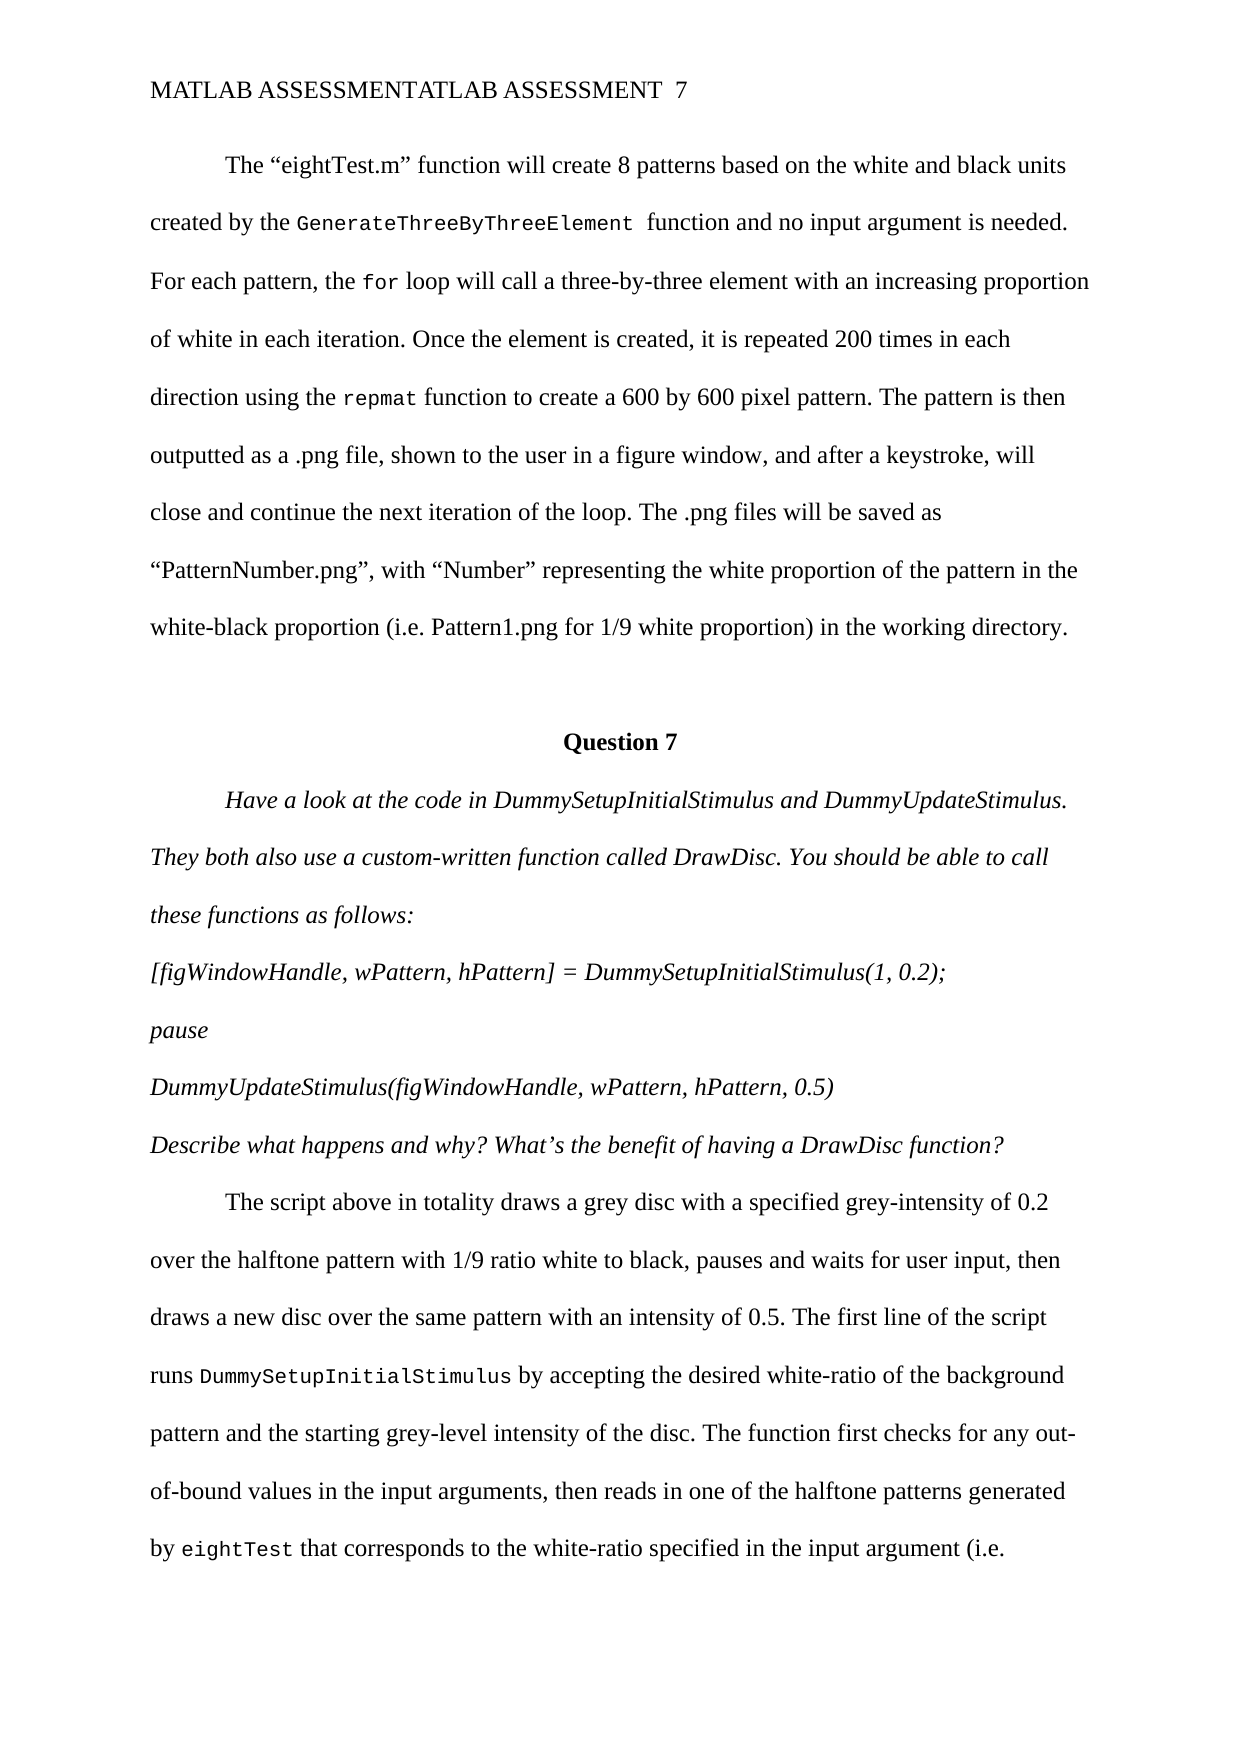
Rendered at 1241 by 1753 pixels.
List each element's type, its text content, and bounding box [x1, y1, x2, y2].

text pause [150, 1015, 1090, 1044]
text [150, 1187, 1090, 1563]
text The “eightTest.m” function will create 8 patterns based on the white and black units created by the GenerateThreeByThreeElement function and no input argument is needed. For each pattern, the for loop will call a three-by-three element with an increasing proportion of white in each iteration. Once the element is created, it is repeated 200 times in each direction using the repmat function to create a 600 by 600 pixel pattern. The pattern is then outputted as a .png file, shown to the user in a figure window, and after a keystroke, will close and continue the next iteration of the loop. The .png files will be saved as “PatternNumber.png”, with “Number” representing the white proportion of the pattern in the white-black proportion (i.e. Pattern1.png for 1/9 white proportion) in the working directory. [150, 150, 1090, 641]
text Have a look at the code in DummySetupInitialStimulus and DummyUpdateStimulus. They both also use a custom-written function called DrawDisc. You should be able to call these functions as follows: [150, 785, 1090, 929]
text [figWindowHandle, wPattern, hPattern] = DummySetupInitialStimulus(1, 0.2); [150, 957, 1090, 986]
text DummyUpdateStimulus(figWindowHandle, wPattern, hPattern, 0.5) [150, 1072, 1090, 1101]
text Question 7 [150, 727, 1090, 756]
text Describe what happens and why? What’s the benefit of having a DrawDisc function? [150, 1130, 1090, 1159]
